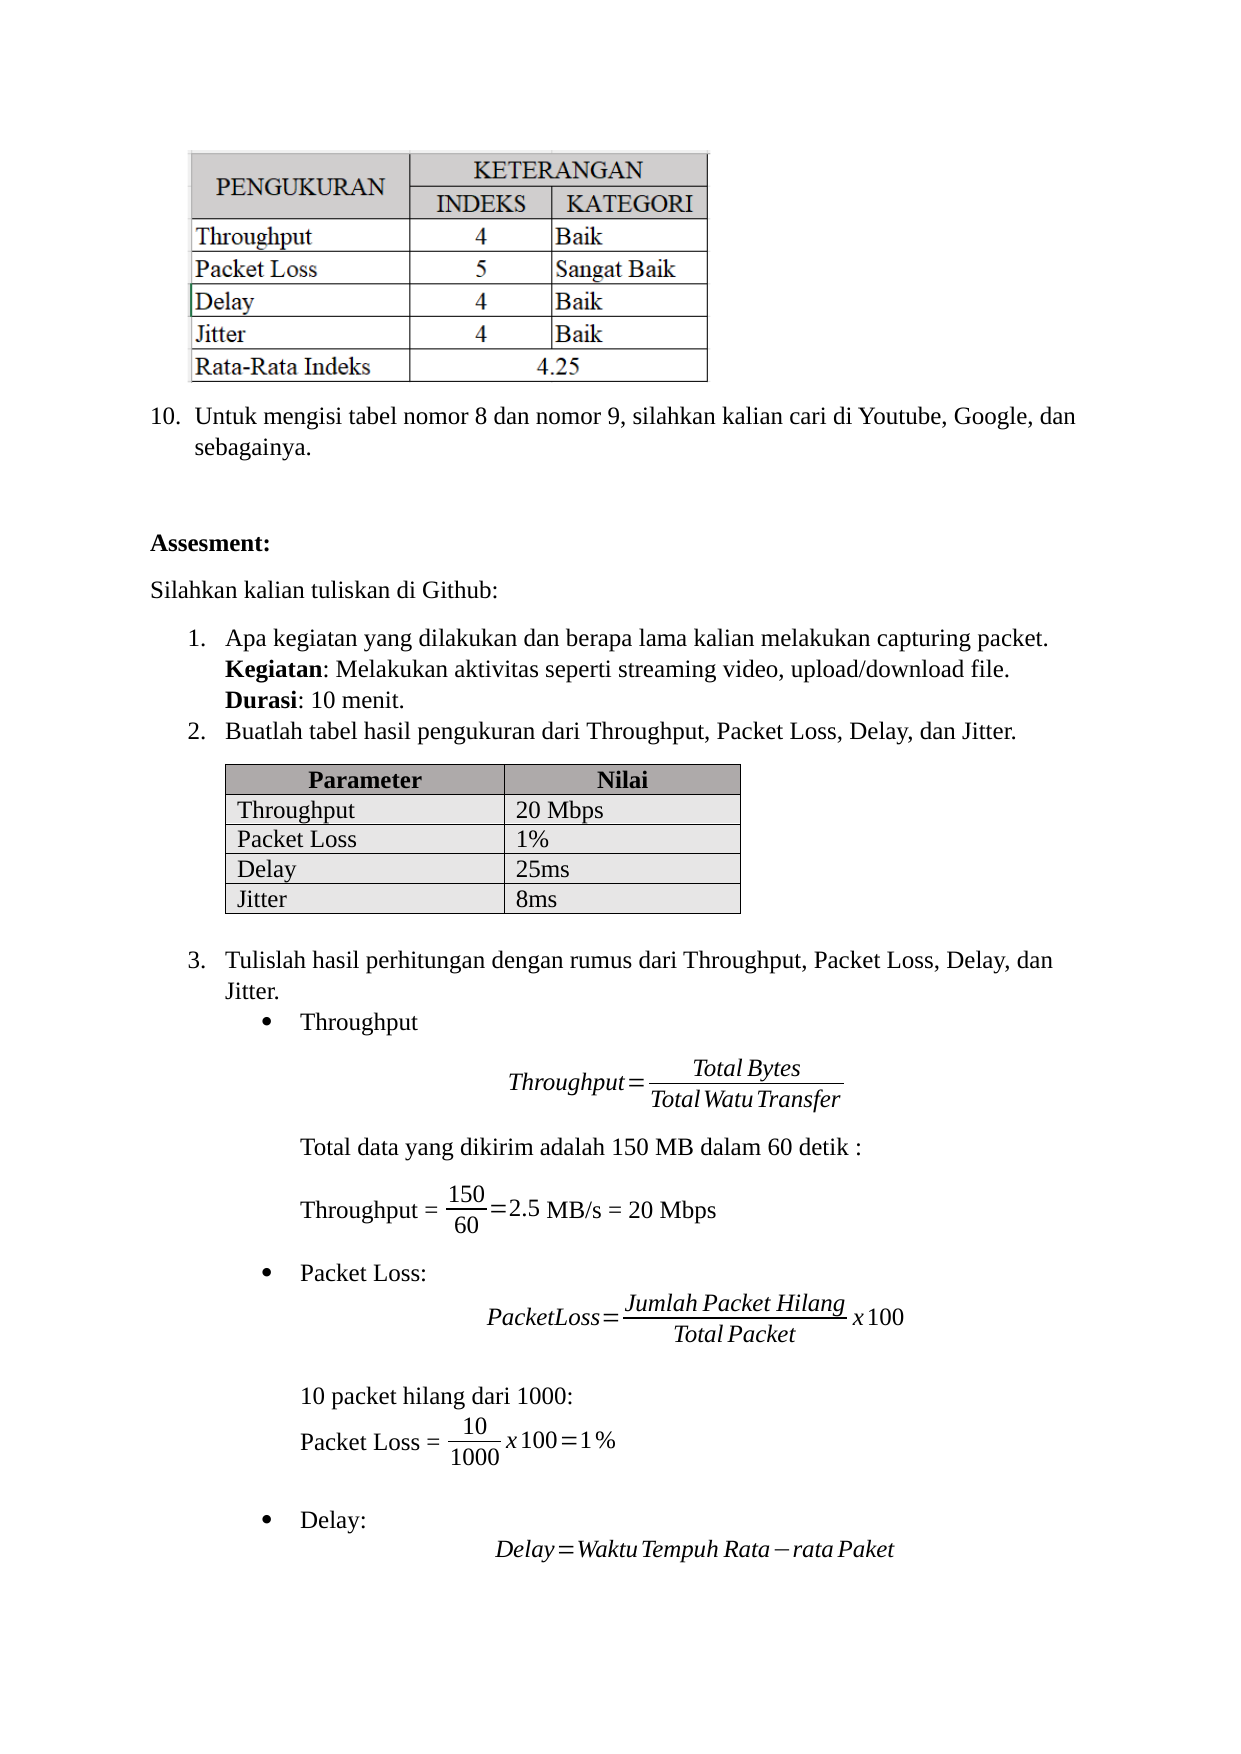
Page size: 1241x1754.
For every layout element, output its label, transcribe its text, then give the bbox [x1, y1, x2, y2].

list Apa kegiatan yang dilakukan dan berapa lama kalian melakukan capturing packet. [187, 623, 1090, 652]
text Throughput = MB/s = 20 Mbps [262, 1180, 1090, 1239]
table_cell Packet Loss [226, 825, 504, 853]
list Packet Loss = [300, 1412, 1090, 1471]
text Assesment: [150, 528, 1090, 556]
list Throughput [262, 1007, 1090, 1036]
text Silahkan kalian tuliskan di Github: [150, 575, 1090, 604]
list Delay: [262, 1505, 1090, 1533]
table_header Parameter [226, 765, 504, 794]
list Kegiatan: Melakukan aktivitas seperti streaming video, upload/download file. [225, 654, 1090, 683]
list Tulislah hasil perhitungan dengan rumus dari Throughput, Packet Loss, Delay, dan Jitter. [187, 945, 1090, 1005]
list Packet Loss: [262, 1258, 1090, 1287]
list 10 packet hilang dari 1000: [300, 1381, 1090, 1410]
table_cell Delay [226, 854, 504, 883]
picture [187, 150, 711, 383]
list Buatlah tabel hasil pengukuran dari Throughput, Packet Loss, Delay, dan Jitter. [187, 716, 1090, 745]
table_cell 25ms [505, 854, 740, 883]
table_cell Jitter [226, 884, 504, 913]
list Untuk mengisi tabel nomor 8 dan nomor 9, silahkan kalian cari di Youtube, Google, dan sebagainya. [150, 401, 1090, 461]
table_cell 20 Mbps [505, 795, 740, 823]
table_cell 1% [505, 825, 740, 853]
table_header Nilai [505, 765, 740, 794]
text Total data yang dikirim adalah 150 MB dalam 60 detik : [262, 1132, 1090, 1161]
table_cell Throughput [226, 795, 504, 823]
table_cell 8ms [505, 884, 740, 913]
list Durasi: 10 menit. [225, 685, 1090, 714]
